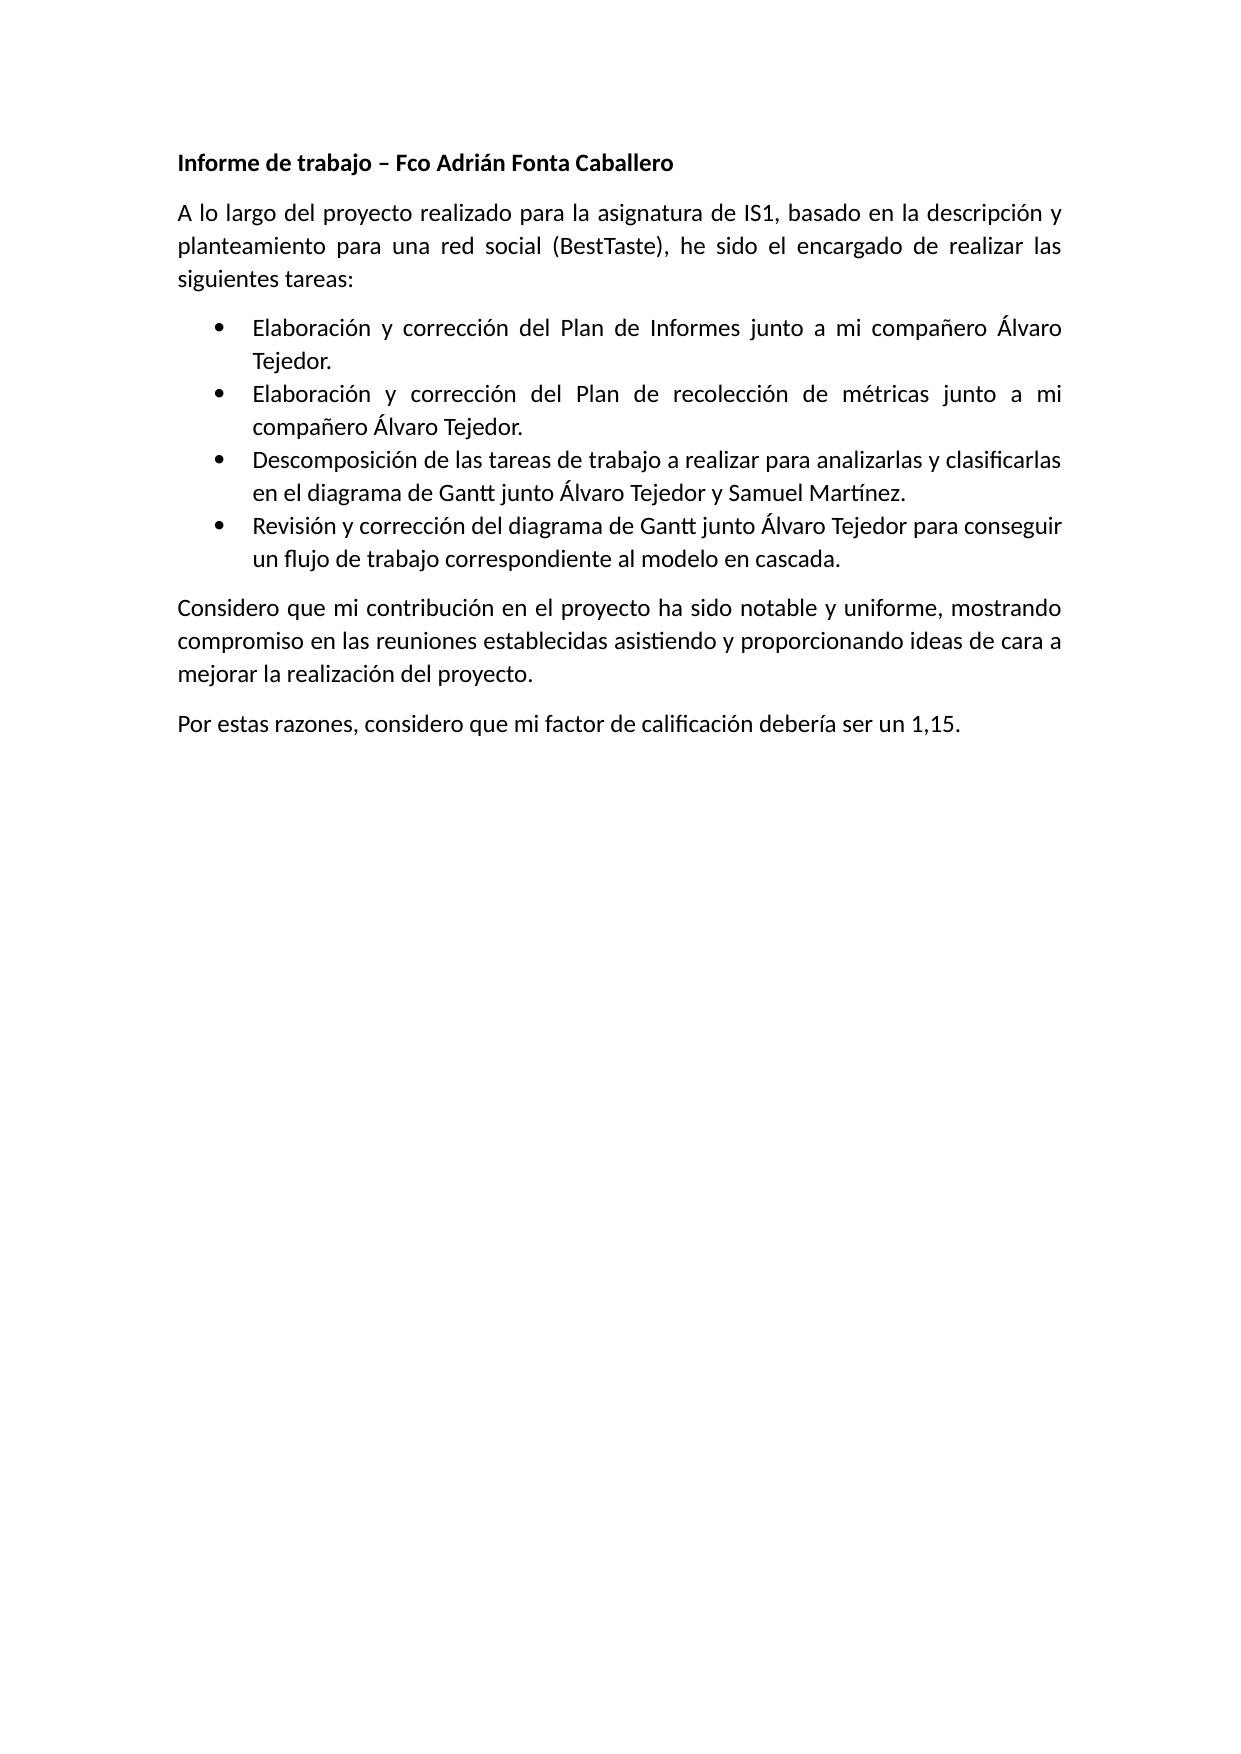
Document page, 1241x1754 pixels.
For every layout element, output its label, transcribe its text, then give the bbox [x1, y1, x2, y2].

text A lo largo del proyecto realizado para la asignatura de IS1, basado en la descripción y planteamiento para una red social (BestTaste), he sido el encargado de realizar las siguientes tareas: [177, 197, 1063, 293]
text Considero que mi contribución en el proyecto ha sido notable y uniforme, mostrando compromiso en las reuniones establecidas asistiendo y proporcionando ideas de cara a mejorar la realización del proyecto. [177, 593, 1063, 689]
list Descomposición de las tareas de trabajo a realizar para analizarlas y clasificarlas en el diagrama de Gantt junto Álvaro Tejedor y Samuel Martínez. [215, 444, 1063, 508]
list Revisión y corrección del diagrama de Gantt junto Álvaro Tejedor para conseguir un flujo de trabajo correspondiente al modelo en cascada. [215, 510, 1063, 573]
text Informe de trabajo – Fco Adrián Fonta Caballero [177, 148, 1063, 178]
list Elaboración y corrección del Plan de Informes junto a mi compañero Álvaro Tejedor. [215, 313, 1063, 376]
text Por estas razones, considero que mi factor de calificación debería ser un 1,15. [177, 708, 1063, 738]
list Elaboración y corrección del Plan de recolección de métricas junto a mi compañero Álvaro Tejedor. [215, 378, 1063, 442]
